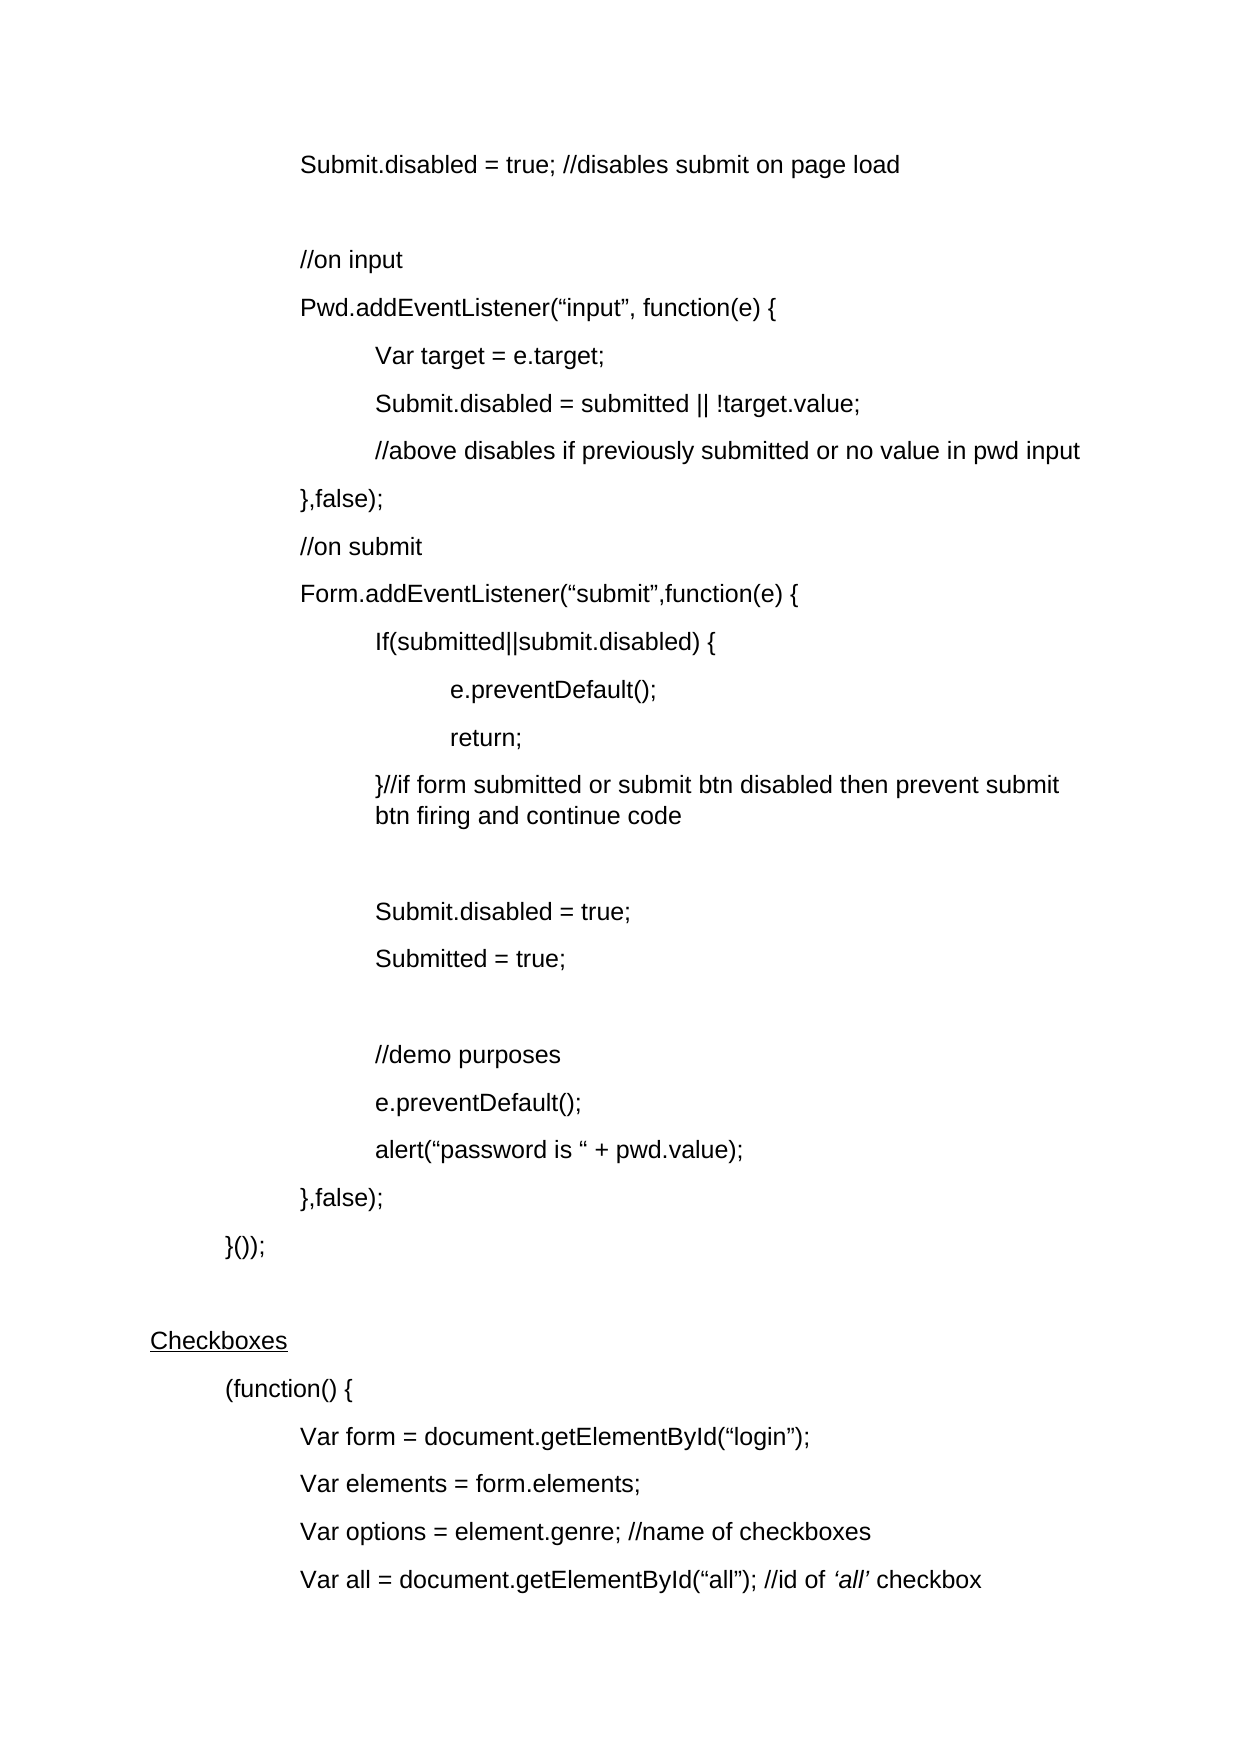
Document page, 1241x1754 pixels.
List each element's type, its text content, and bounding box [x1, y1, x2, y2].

text },false); [150, 1183, 1090, 1212]
text //on input [150, 245, 1090, 274]
text Submit.disabled = true; [375, 897, 1090, 925]
text If(submitted||submit.disabled) { [150, 627, 1090, 656]
text Var elements = form.elements; [150, 1469, 1090, 1498]
text Var all = document.getElementById(“all”); //id of ‘all’ checkbox [150, 1564, 1090, 1593]
text Var options = element.genre; //name of checkboxes [150, 1517, 1090, 1546]
text Var form = document.getElementById(“login”); [150, 1421, 1090, 1450]
text }//if form submitted or submit btn disabled then prevent submit btn firing and continue code [375, 770, 1090, 830]
text Submit.disabled = submitted || !target.value; [375, 388, 1090, 417]
text Checkboxes [150, 1326, 1090, 1355]
text e.preventDefault(); [375, 1087, 1090, 1116]
text Pwd.addEventListener(“input”, function(e) { [150, 293, 1090, 322]
text Form.addEventListener(“submit”,function(e) { [150, 579, 1090, 608]
text //on submit [150, 532, 1090, 560]
text e.preventDefault(); [150, 675, 1090, 703]
text Submitted = true; [375, 944, 1090, 973]
text Var target = e.target; [150, 341, 1090, 369]
text //above disables if previously submitted or no value in pwd input [375, 436, 1090, 465]
text },false); [150, 484, 1090, 513]
text Submit.disabled = true; //disables submit on page load [150, 150, 1090, 179]
text (function() { [150, 1374, 1090, 1402]
text //demo purposes [375, 1040, 1090, 1068]
text return; [150, 722, 1090, 751]
text alert(“password is “ + pwd.value); [375, 1135, 1090, 1164]
text }()); [150, 1231, 1090, 1259]
